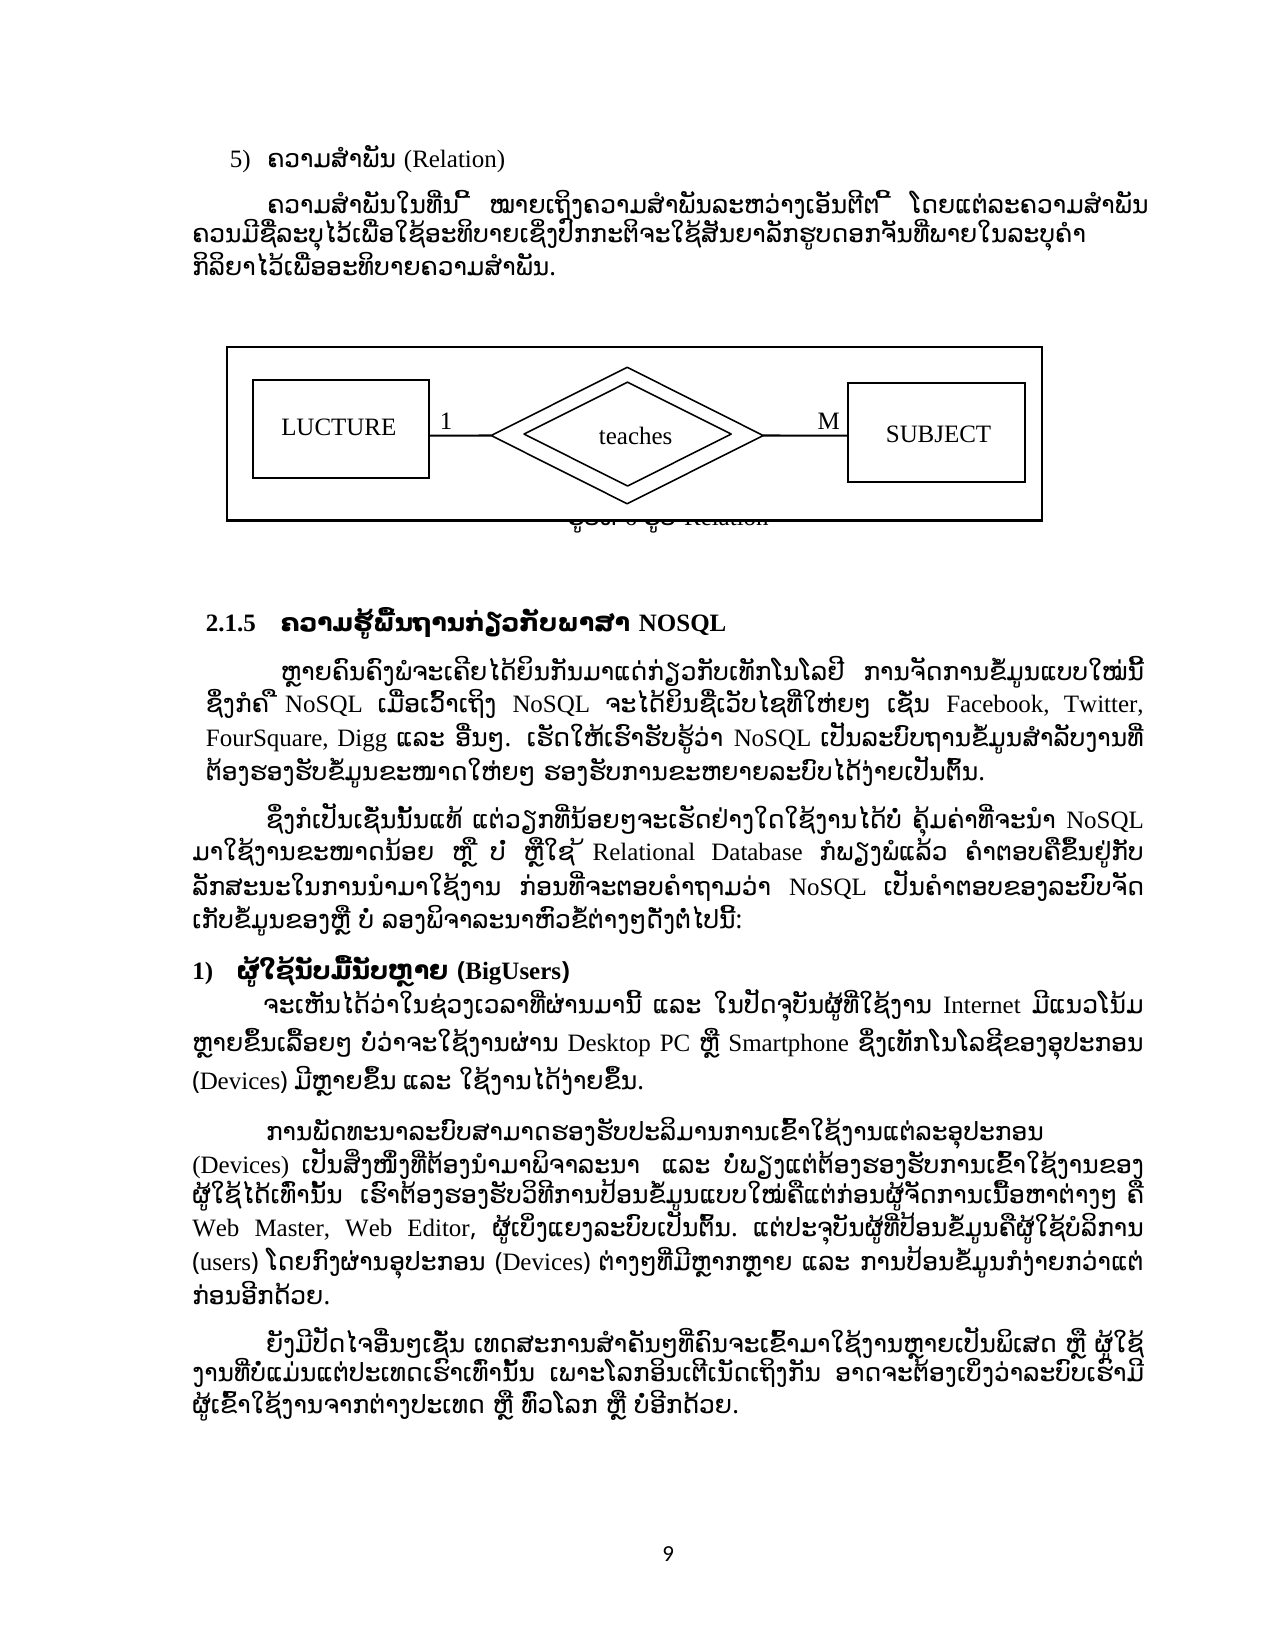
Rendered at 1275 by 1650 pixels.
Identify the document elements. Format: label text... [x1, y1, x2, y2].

text ຈະ​ເຫັນ​ໄດ້​ວ່າ​ໃນ​ຊ່ວງ​ເວລາ​ທີ່​ຜ່ານມາ​ນີ້ ແລະ ​ໃນ​ປັດ​ຈຸ​ບັນຜູ້​ທີ່​ໃຊ້​ງານ Internet ມີ​ແນວ​ໂນ້ມ​ຫຼາຍ​ຂຶ້ນ​ເລື້ອຍ​ໆ ບໍ່​ວ່າ​ຈະ​ໃຊ້​ງານ​ຜ່ານ Desktop PC ຫຼື Smartphone ຊຶ່ງ​ເທັກ​ໂນ​ໂລ​ຊີ​ຂອງ​ອຸປະກອນ (Devices) ມີ​​ຫຼາຍ​​ຂຶ້ນ ແລະ ​ໃຊ້​ງານ​ໄດ້​ງ່າຍ​ຂຶ້ນ. [192, 987, 1144, 1101]
list ຄວາມສໍາພັນ (Relation) [229, 144, 1144, 174]
subtitle ຄວາມຮູ້ພື້ນຖານກ່ຽວກັບພາສາ NOSQL [206, 608, 1144, 638]
text ຍັງມີ​ປັດ​ໄຈ​ອື່ນ​ໆເຊັ່ນ ເທດ​ສະການ​ສຳຄັນ​ໆທີ່​ຄົນ​ຈະ​ເຂົ້າ​ມາ​ໃຊ້​ງານ​ຫຼາຍ​ເປັນ​ພິເສດ ຫຼື ​ຜູ້​ໃຊ້​ງານ​ທີ່​ບໍ່​ແມ່ນ​ແຕ່​ປະເທດ​ເຮົາ​ເທົ່າ​ນັ້ນ ເພາະ​ໂລກ​ອິນ​ເຕີເນັດ​ເຖິງ​ກັນ ອາດຈະ​ຕ້ອງ​ເບິ່ງ​ວ່າ​ລະບົບ​ເຮົາ​ມີ​ຜູ້​ເຂົ້າ​ໃຊ້​ງານ​ຈາກ​ຕ່າງ​ປະເທດ ຫຼື ທົ່ວ​ໂລກ ​ຫຼື ບໍ່​ອີກ​ດ້ວຍ. [192, 1329, 1144, 1421]
text ຊຶ່ງ​ກໍ​ເປັນ​ເຊັ່ນ​ນັ້ນ​ແທ້ ແຕ່​ວຽກ​ທີ່​ນ້ອຍ​ໆຈະ​ເຮັດ​ຢ່າງໃດໃຊ້​ງານ​ໄດ້​ບໍ່ ຄຸ້ມ​ຄ່າ​ທີ່​ຈະ​ນຳ NoSQL ມາ​ໃຊ້​ງານ​ຂະໜາດ​ນ້ອຍ​ ຫຼື ບໍ່ ຫຼື​ໃຊ້ Relational Database ກໍ​ພຽງ​ພໍ​ແລ້ວ ຄຳ​ຕອບ​ຄືຂຶ້ນ​ຢູ່​ກັບ​ລັກສະນະ​ໃນ​ການ​ນຳ​ມາ​ໃຊ້​ງານ ກ່ອນທີ່ຈະ​ຕອບ​ຄຳ​ຖາມວ່າ NoSQL ເປັນ​ຄຳ​ຕອບ​ຂອງ​ລະບົບ​ຈັດ​ເກັບ​ຂໍ້​ມູນ​ຂອງ​ຫຼື ບໍ່ ລອງ​ພິຈາລະນາ​ຫົວຂໍ້​ຕ່າງ​ໆດັ່ງ​ຕໍ່ໄປ​ນີ້: [192, 805, 1144, 936]
text ຄວາມສໍາພັນໃນທີ່ນີ້ ໝາຍເຖິງຄວາມສໍາພັນລະຫວ່າງເອັນຕີຕີ້ ໂດຍແຕ່ລະຄວາມສໍາພັນຄວນມີຊື່ລະບຸໄວ້ເພື່ອໃຊ້ອະທິບາຍເຊິ່ງປົກກະຕິຈະໃຊ້ສັນຍາລັກຮູບດອກຈັນທີ່ພາຍໃນລະບຸຄໍາກິລິຍາໄວ້ເພື່ອອະທິບາຍຄວາມສໍາພັນ. [192, 190, 1148, 283]
text ຮູບທີ 6 ຮູບ Relation [192, 502, 1144, 532]
list ຜູ້ໃຊ້ນັບມື້ນັບຫຼາຍ (BigUsers) [192, 953, 1144, 987]
text ຫຼາຍ​ຄົນ​ຄົງ​ພໍ​ຈະ​ເຄີຍ​ໄດ້ຍິນ​ກັນ​ມາແດ່ກ່ຽວກັບ​ເທັກ​ໂນ​ໂລ​ຢີ​ ການ​ຈັດການ​ຂໍ້​ມູນ​ແບບ​ໃໝ່​ນີ້ ຊຶ່ງ​ກໍ​ຄື NoSQL ເມື່ອ​ເວົ້າ​ເຖິງ NoSQL ຈະ​ໄດ້ຍິນ​ຊື່​ເວັບ​ໄຊ​​ທີ່​ໃຫ່ຍ​ໆ ເຊັ່ນ Facebook, Twitter, FourSquare, Digg ແລະ ​ອື່ນ​ໆ. ເຮັດໃຫ້​ເຮົາ​ຮັບ​ຮູ້​ວ່າ NoSQL ເປັນ​ລະບົບ​ຖານ​ຂໍ້​ມູນ​ສຳລັບ​ງານ​ທີ່​ຕ້ອງ​ຮອງ​ຮັບ​ຂໍ້​ມູນ​ຂະໜາດ​ໃຫ່ຍໆ ຮອງ​ຮັບ​ການ​ຂະຫຍາຍ​ລະບົບ​ໄດ້​ງ່າຍເປັນ​ຕົ້ນ. [206, 657, 1144, 788]
text ການ​ພັດທະນາ​ລະບົບ​​ສາມາດ​ຮອງ​ຮັບ​ປະລິມານ​ການ​ເຂົ້າ​ໃຊ້​ງານ​ແຕ່​ລະ​ອຸປະກອນ (Devices) ເປັນ​ສິ່ງ​ໜຶ່ງ​ທີ່​ຕ້ອງ​ນຳ​ມາ​ພິຈາລະນາ ແລະ ​ບໍ່​ພຽງ​ແຕ່​ຕ້ອງ​ຮອງ​ຮັບ​ການ​ເຂົ້າ​ໃຊ້​ງານ​ຂອງ​ຜູ້​ໃຊ້​ໄດ້​ເທົ່າ​ນັ້ນ ເຮົາ​ຕ້ອງ​ຮອງ​ຮັບ​ວິທີ​ການ​ປ້ອນ​ຂໍ້​ມູນ​ແບບ​ໃໝ່ຄືແຕ່​ກ່ອນ​ຜູ້​ຈັດການ​ເນື້ອ​ຫາ​ຕ່າງ​ໆ ຄື Web Master, Web Editor, ຜູ້​ເບິ່ງ​ແຍງ​ລະບົບເປັນ​ຕົ້ນ. ແຕ່​ປະຈຸບັນຜູ້​ທີ່​ປ້ອນ​ຂໍ້​ມູນ​ຄືຜູ້​ໃຊ້​ບໍລິການ (users) ໂດຍ​ກົງຜ່ານ​ອຸປະກອນ (Devices) ຕ່າງ​ໆ​ທີ່​ມີ​ຫຼາກ​ຫຼາຍ ແລະ ​ການ​ປ້ອນ​ຂໍ້​ມູນ​ກໍ​ງ່າຍ​ກວ່າ​ແຕ່​ກ່ອນ​ອີກດ້ວຍ. [192, 1117, 1144, 1312]
